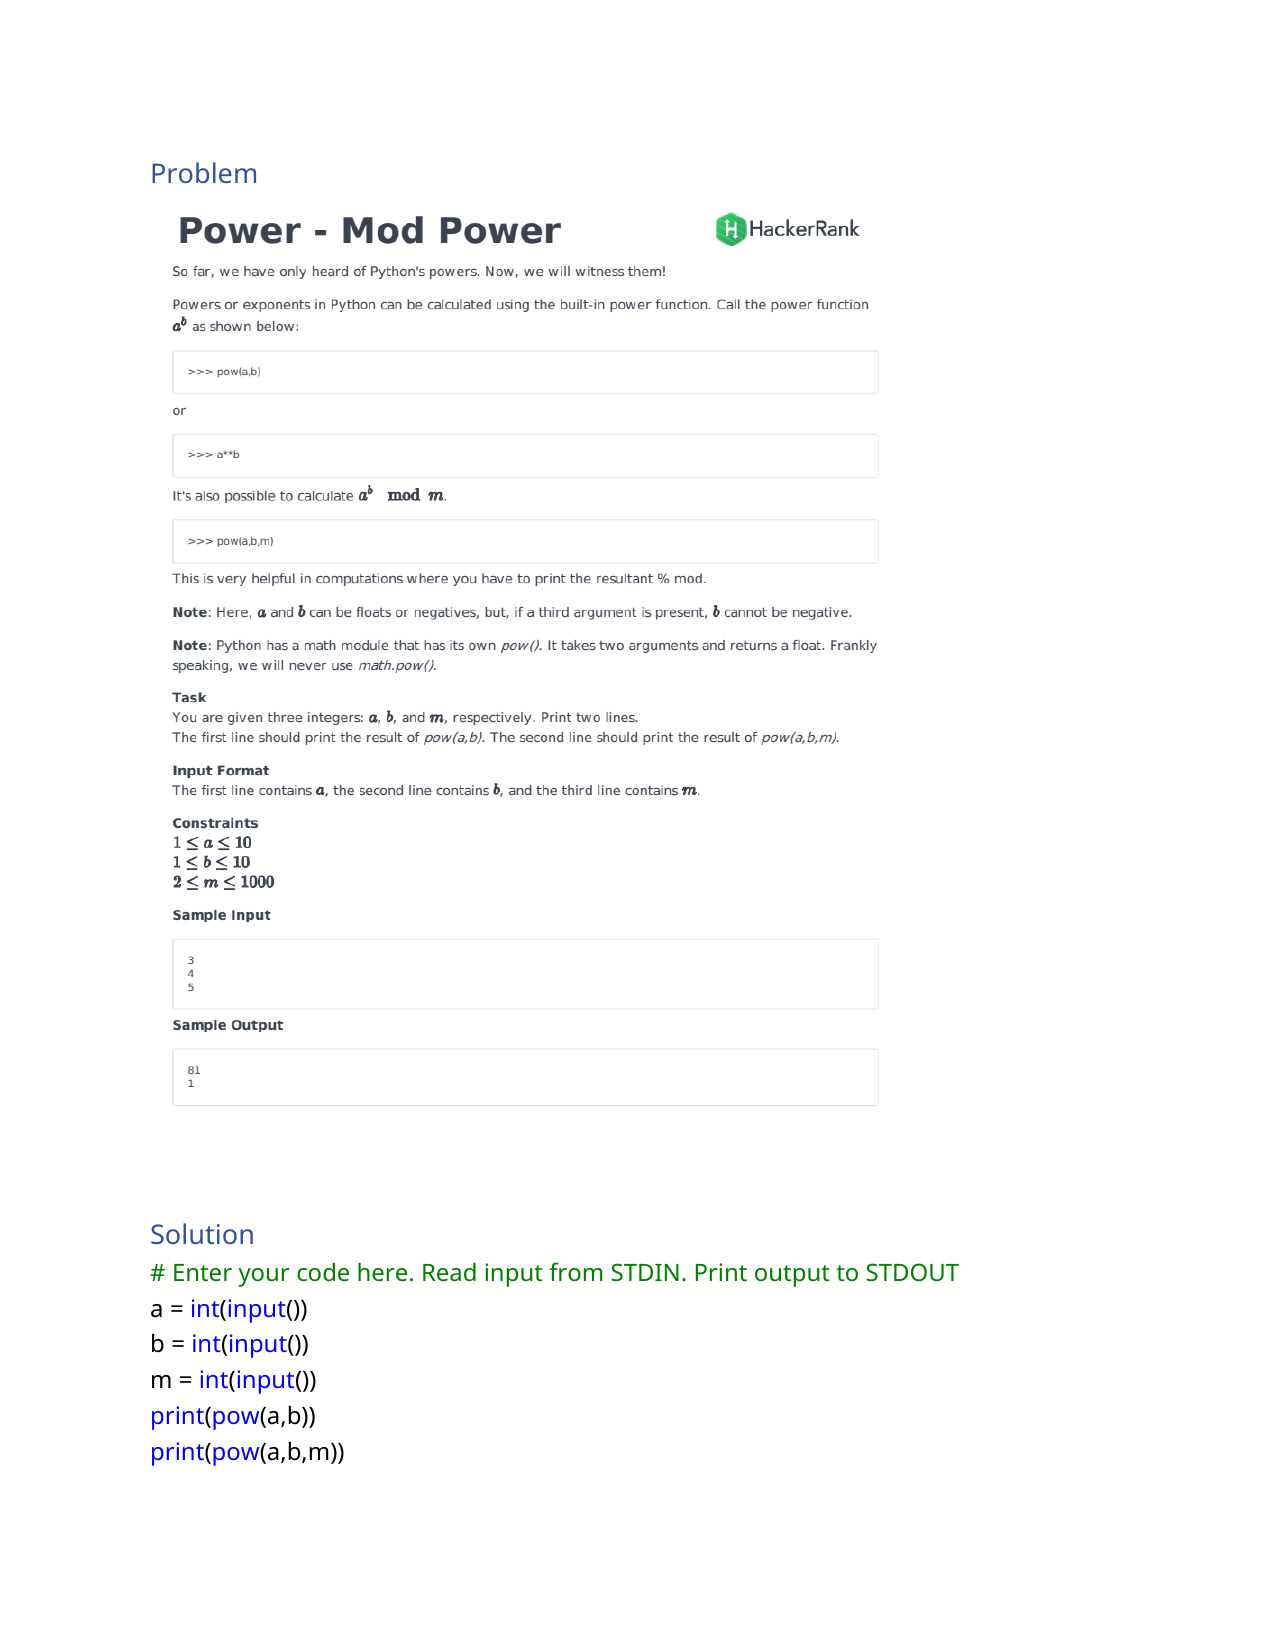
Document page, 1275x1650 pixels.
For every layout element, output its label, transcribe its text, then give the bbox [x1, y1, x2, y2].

subtitle Solution [150, 1215, 1125, 1252]
text b = int(input()) [150, 1324, 1125, 1360]
text m = int(input()) [150, 1360, 1125, 1396]
text print(pow(a,b,m)) [150, 1432, 1125, 1468]
text a = int(input()) [150, 1288, 1125, 1324]
text # Enter your code here. Read input from STDIN. Print output to STDOUT [150, 1252, 1125, 1288]
text print(pow(a,b)) [150, 1396, 1125, 1432]
subtitle Problem [150, 154, 1125, 191]
